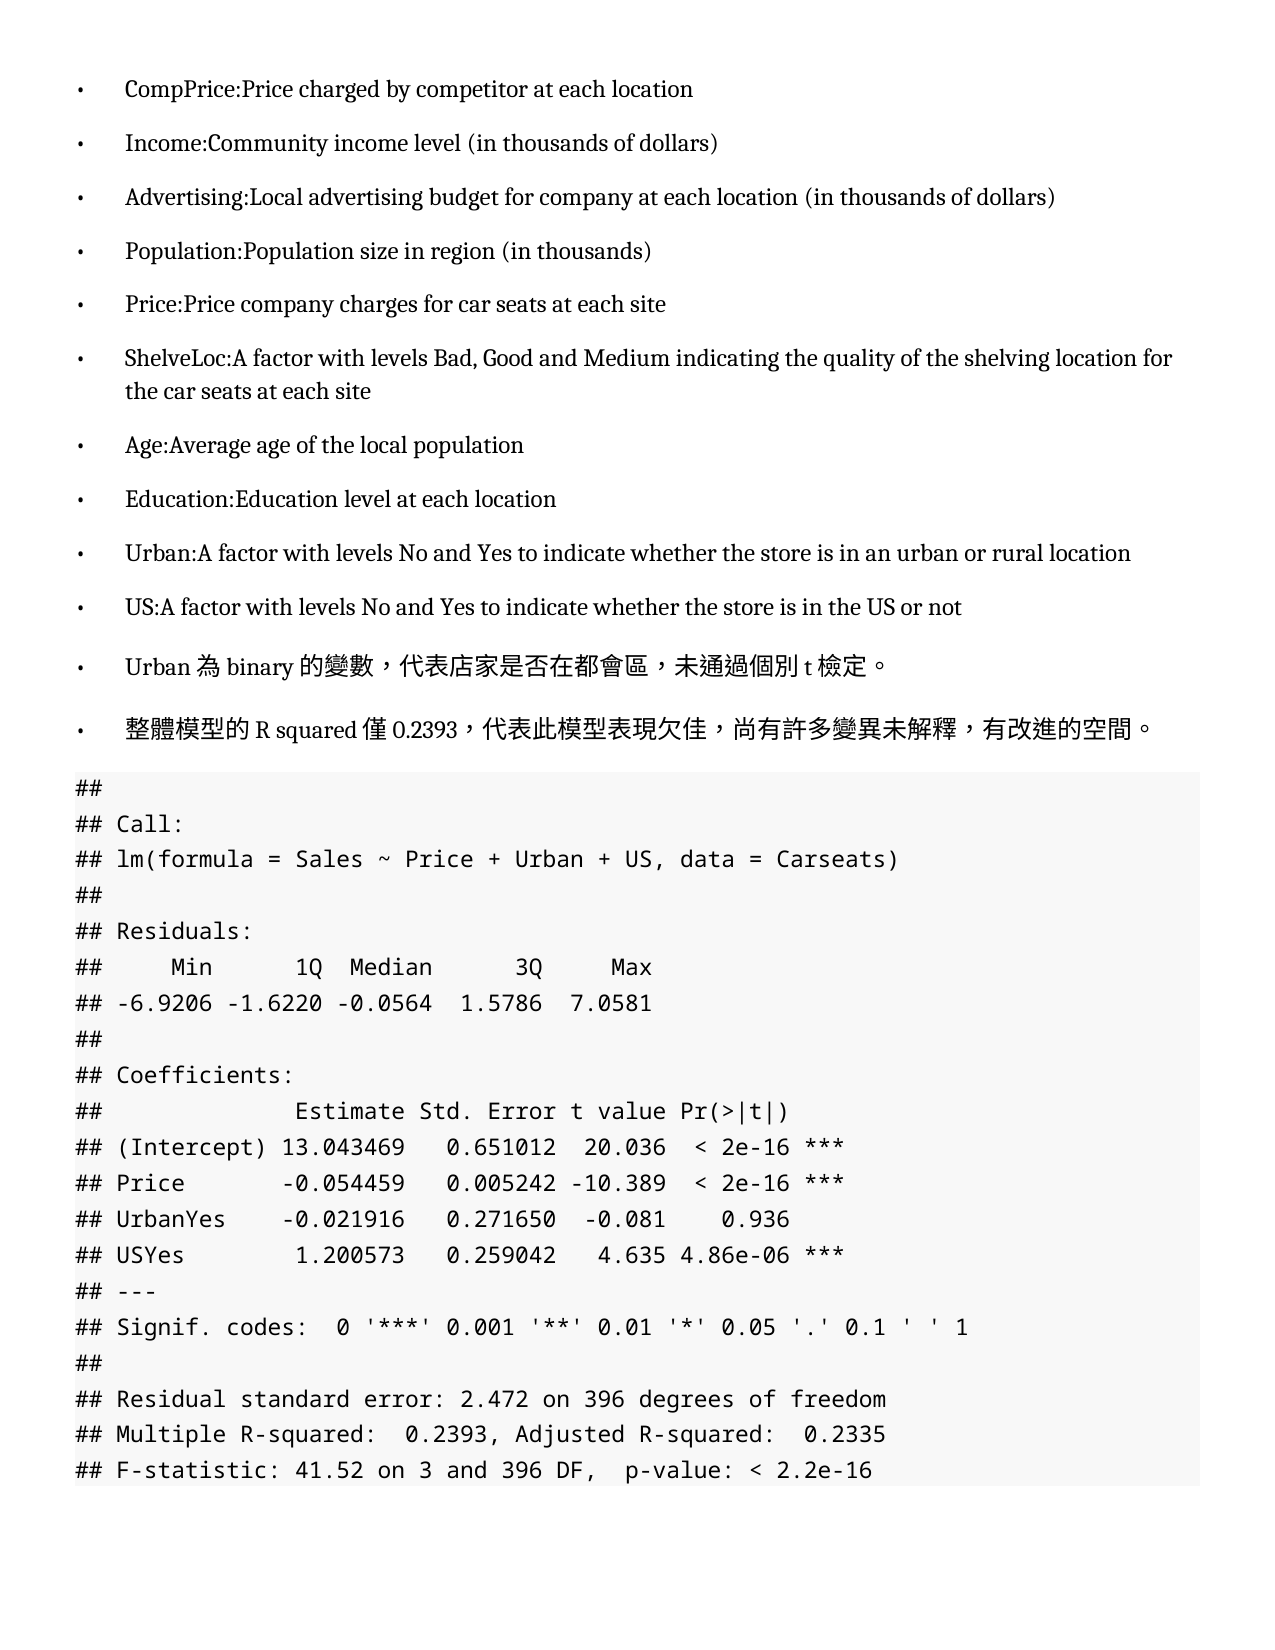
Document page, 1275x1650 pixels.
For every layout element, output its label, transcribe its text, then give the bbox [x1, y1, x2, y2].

list ShelveLoc:A factor with levels Bad, Good and Medium indicating the quality of the shelving location for the car seats at each site [75, 344, 1200, 406]
list Urban 為binary的變數，代表店家是否在都會區，未通過個別t檢定。 [75, 647, 1200, 683]
list Income:Community income level (in thousands of dollars) [75, 129, 1200, 158]
list Urban:A factor with levels No and Yes to indicate whether the store is in an urban or rural location [75, 539, 1200, 568]
list CompPrice:Price charged by competitor at each location [75, 75, 1200, 104]
list Education:Education level at each location [75, 485, 1200, 514]
list US:A factor with levels No and Yes to indicate whether the store is in the US or not [75, 593, 1200, 621]
list 整體模型的R squared僅0.2393，代表此模型表現欠佳，尚有許多變異未解釋，有改進的空間。 [75, 709, 1200, 745]
list Population:Population size in region (in thousands) [75, 237, 1200, 265]
list Price:Price company charges for car seats at each site [75, 290, 1200, 319]
text ## ## Call: ## lm(formula = Sales ~ Price + Urban + US, data = Carseats) ## ## Residuals: ## Min 1Q Median 3Q Max ## -6.9206 -1.6220 -0.0564 1.5786 7.0581 ## ## Coefficients: ## Estimate Std. Error t value Pr(>|t|) ## (Intercept) 13.043469 0.651012 20.036 < 2e-16 *** ## Price -0.054459 0.005242 -10.389 < 2e-16 *** ## UrbanYes -0.021916 0.271650 -0.081 0.936 ## USYes 1.200573 0.259042 4.635 4.86e-06 *** ## --- ## Signif. codes: 0 '***' 0.001 '**' 0.01 '*' 0.05 '.' 0.1 ' ' 1 ## ## Residual standard error: 2.472 on 396 degrees of freedom ## Multiple R-squared: 0.2393, Adjusted R-squared: 0.2335 ## F-statistic: 41.52 on 3 and 396 DF, p-value: < 2.2e-16 [75, 772, 1200, 1486]
list Advertising:Local advertising budget for company at each location (in thousands of dollars) [75, 183, 1200, 211]
list Age:Average age of the local population [75, 431, 1200, 460]
